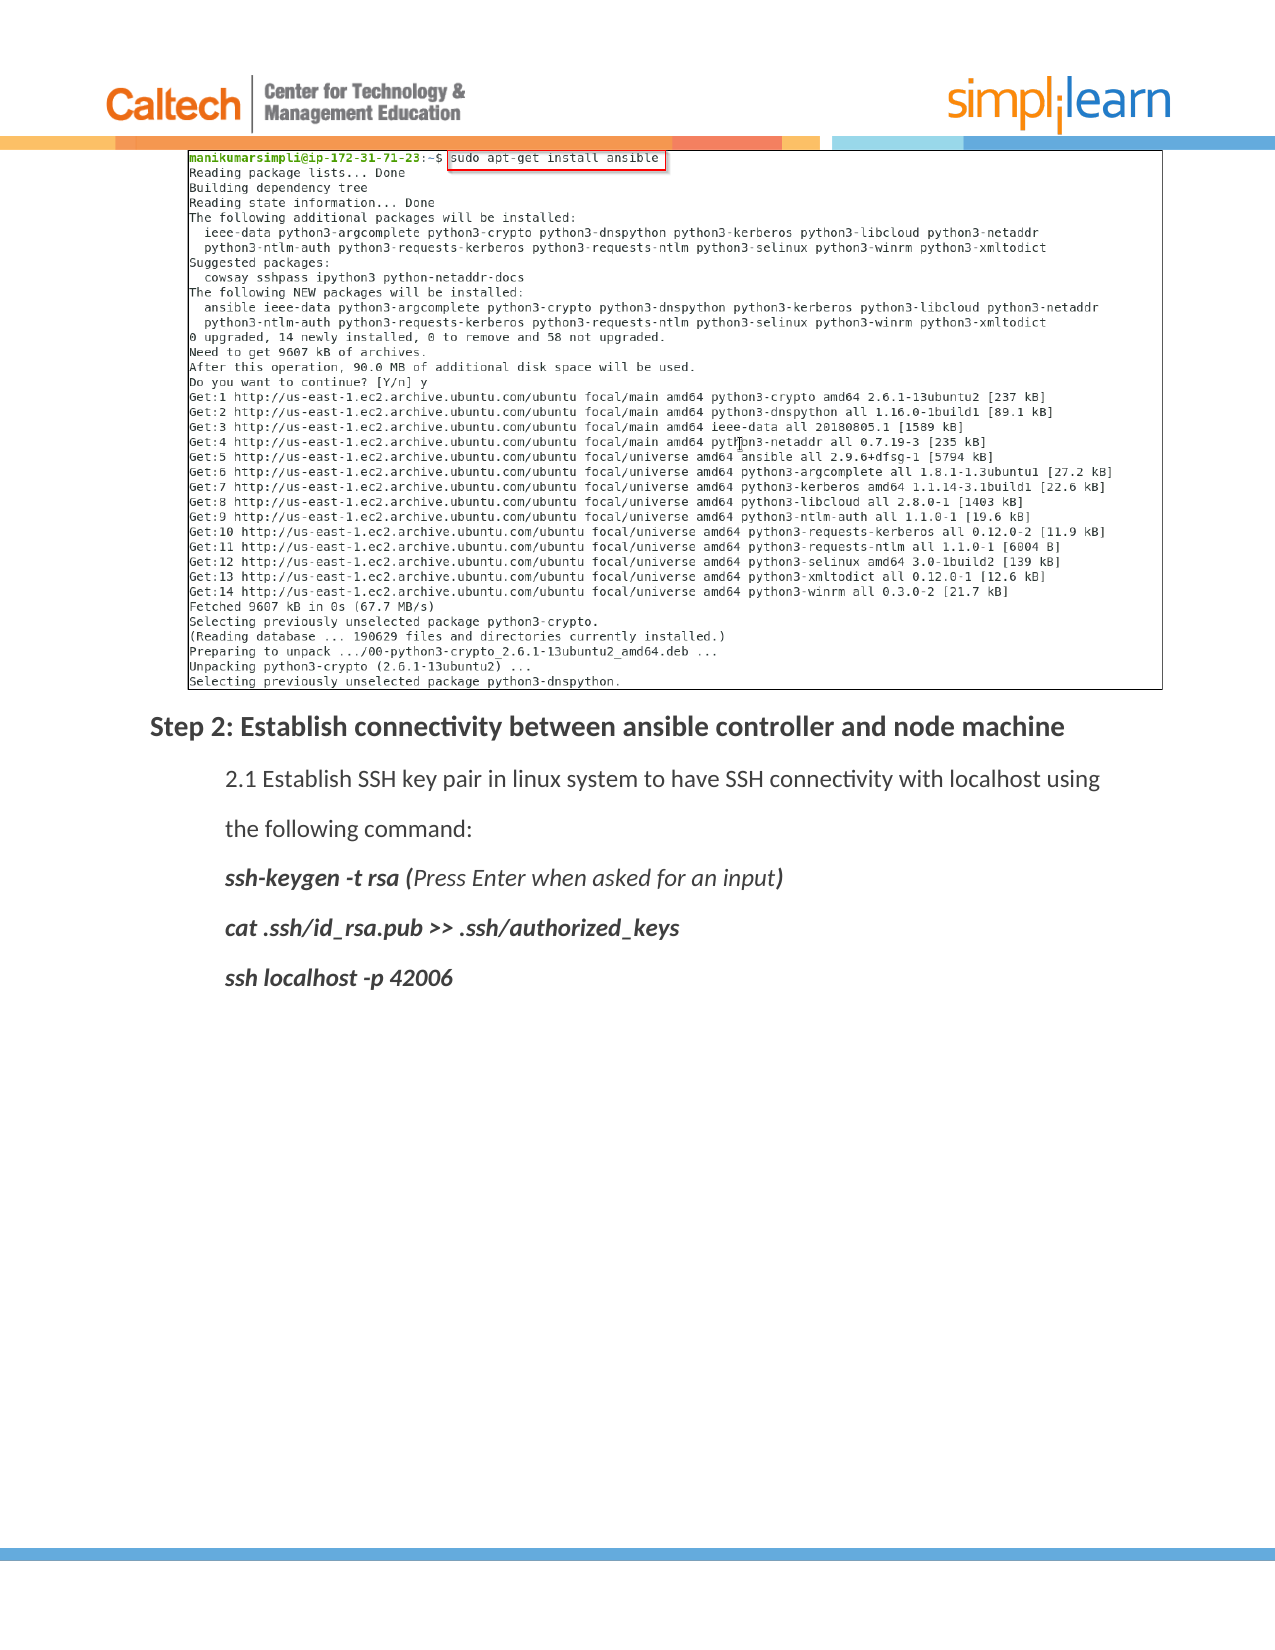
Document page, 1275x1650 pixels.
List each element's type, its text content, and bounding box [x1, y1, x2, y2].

text ssh localhost -p 42006 [225, 962, 1125, 992]
picture [0, 76, 1275, 690]
text ssh-keygen -t rsa (Press Enter when asked for an input) [225, 863, 1125, 893]
text the following command: [150, 813, 1125, 843]
picture [106, 75, 466, 134]
text Step 2: Establish connectivity between ansible controller and node machine [150, 708, 1125, 744]
picture [0, 1548, 1275, 1562]
text cat .ssh/id_rsa.pub >> .ssh/authorized_keys [225, 912, 1125, 943]
text 2.1 Establish SSH key pair in linux system to have SSH connectivity with localhost using [150, 763, 1125, 794]
